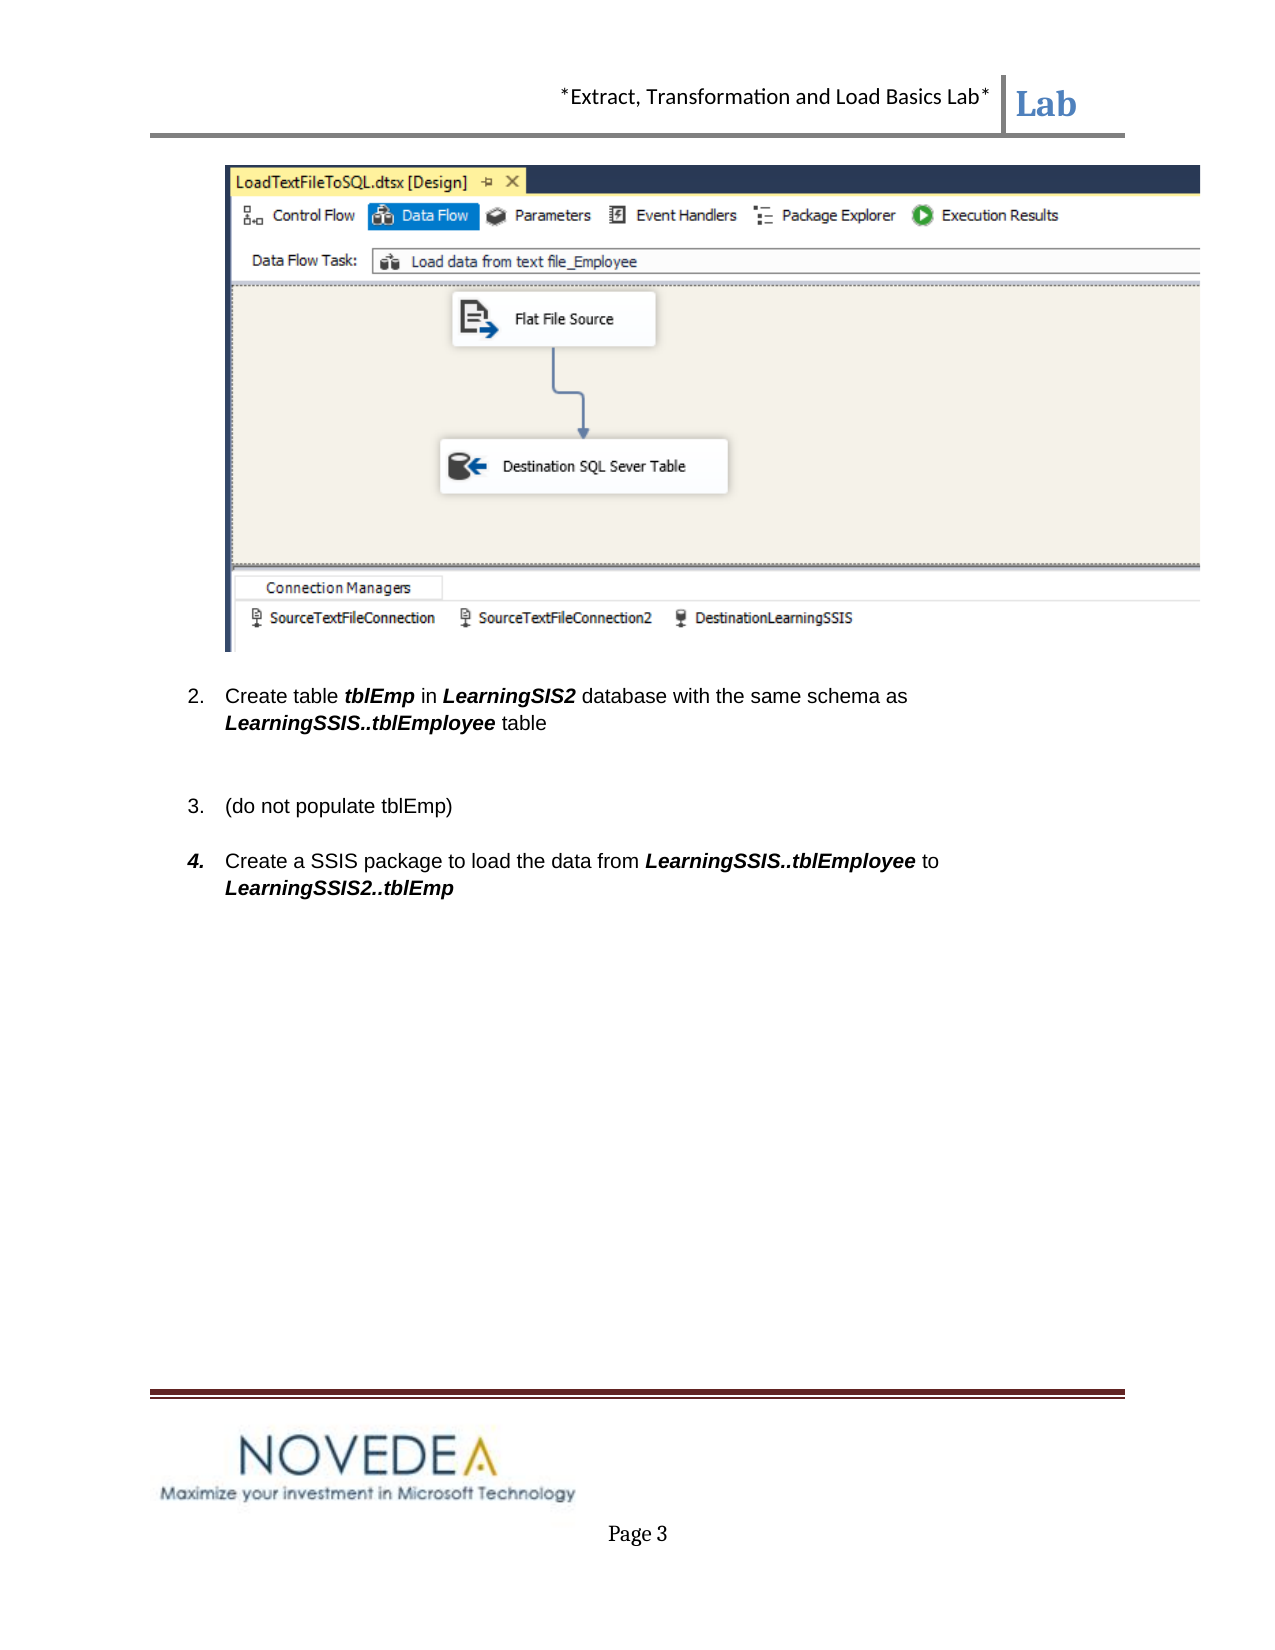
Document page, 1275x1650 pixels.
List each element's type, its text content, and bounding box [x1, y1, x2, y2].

list Create table tblEmp in LearningSIS2 database with the same schema as LearningSSIS..tblEmployee table [187, 683, 1125, 735]
picture [150, 1400, 593, 1542]
list (do not populate tblEmp) [187, 793, 1125, 817]
list Create a SSIS package to load the data from LearningSSIS..tblEmployee to LearningSSIS2..tblEmp [187, 848, 1125, 900]
picture [225, 165, 1200, 652]
